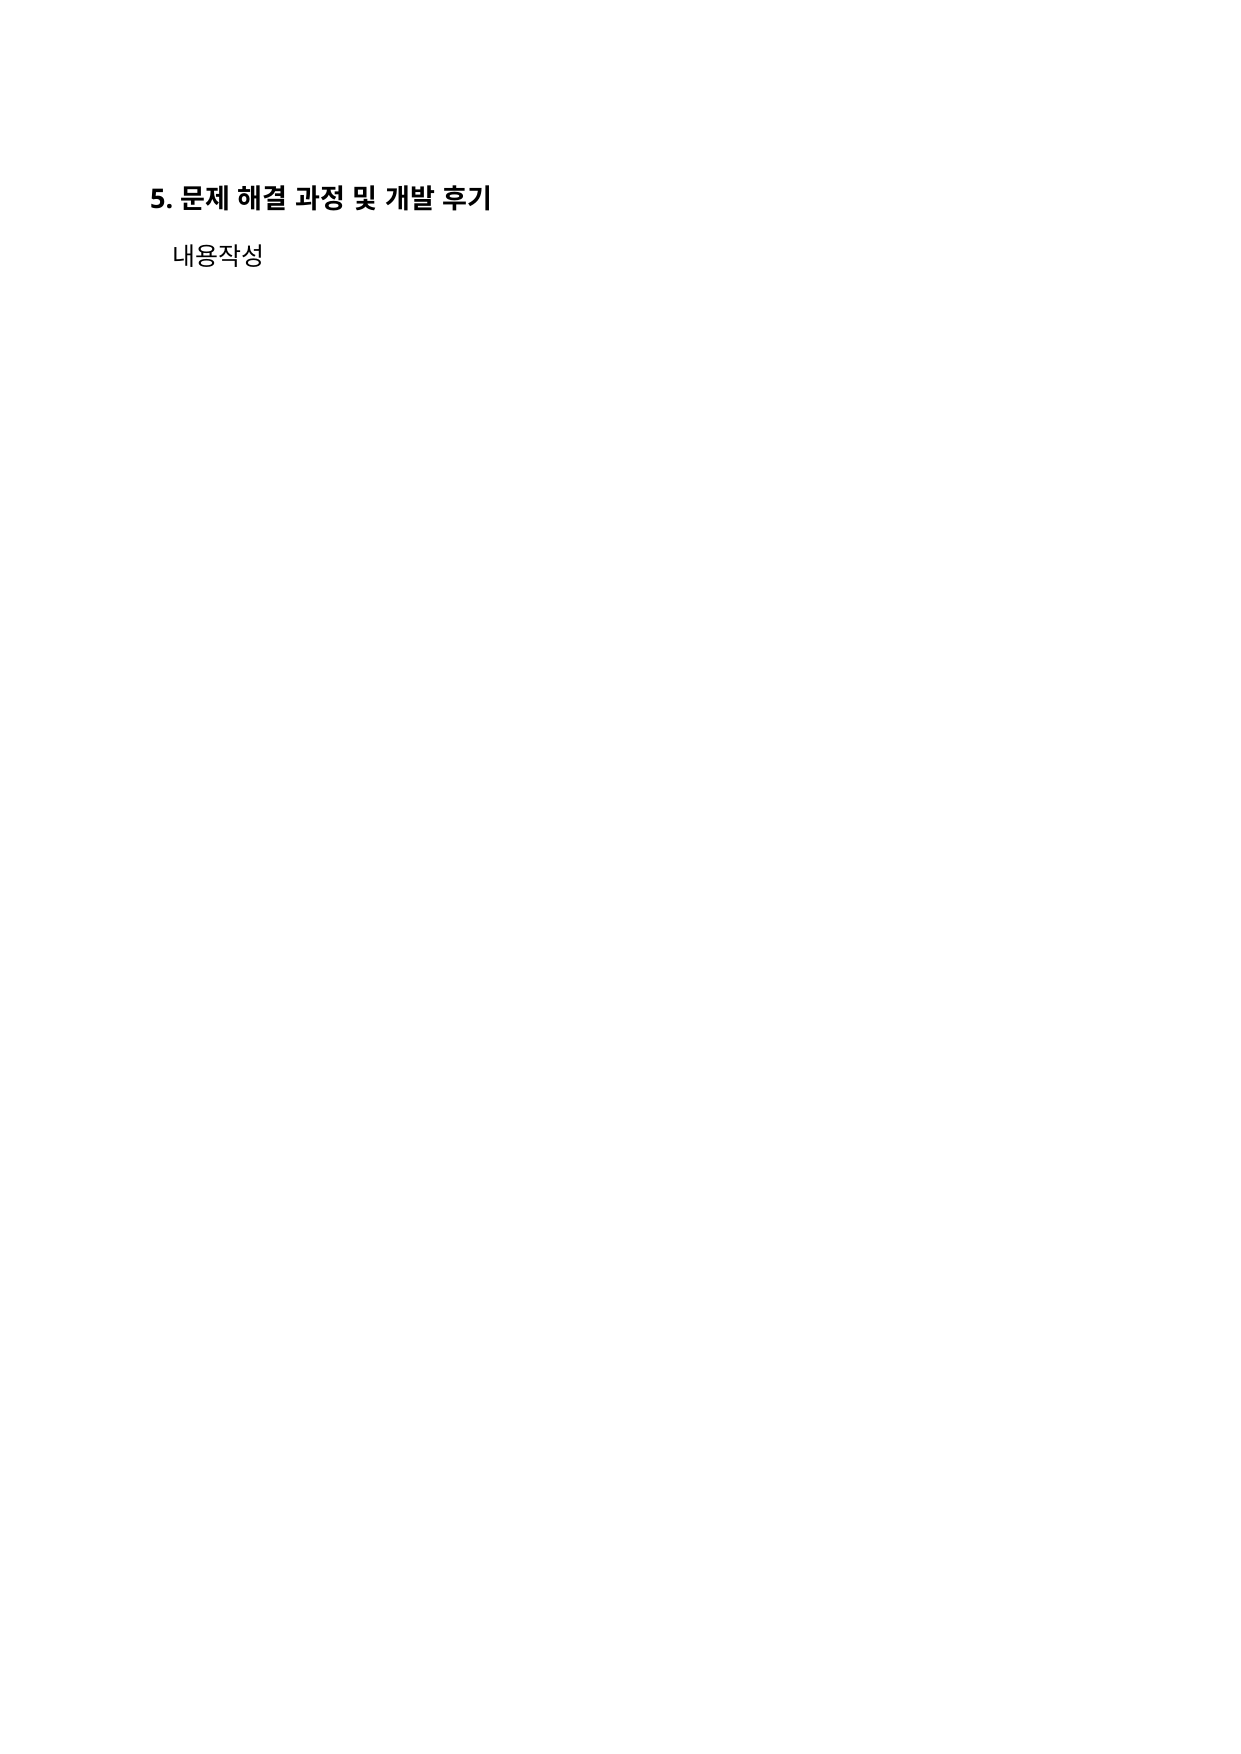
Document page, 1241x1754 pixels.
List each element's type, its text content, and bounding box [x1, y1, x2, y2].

text 5. 문제 해결 과정 및 개발 후기 [150, 177, 1090, 217]
text 내용작성 [150, 236, 1090, 273]
